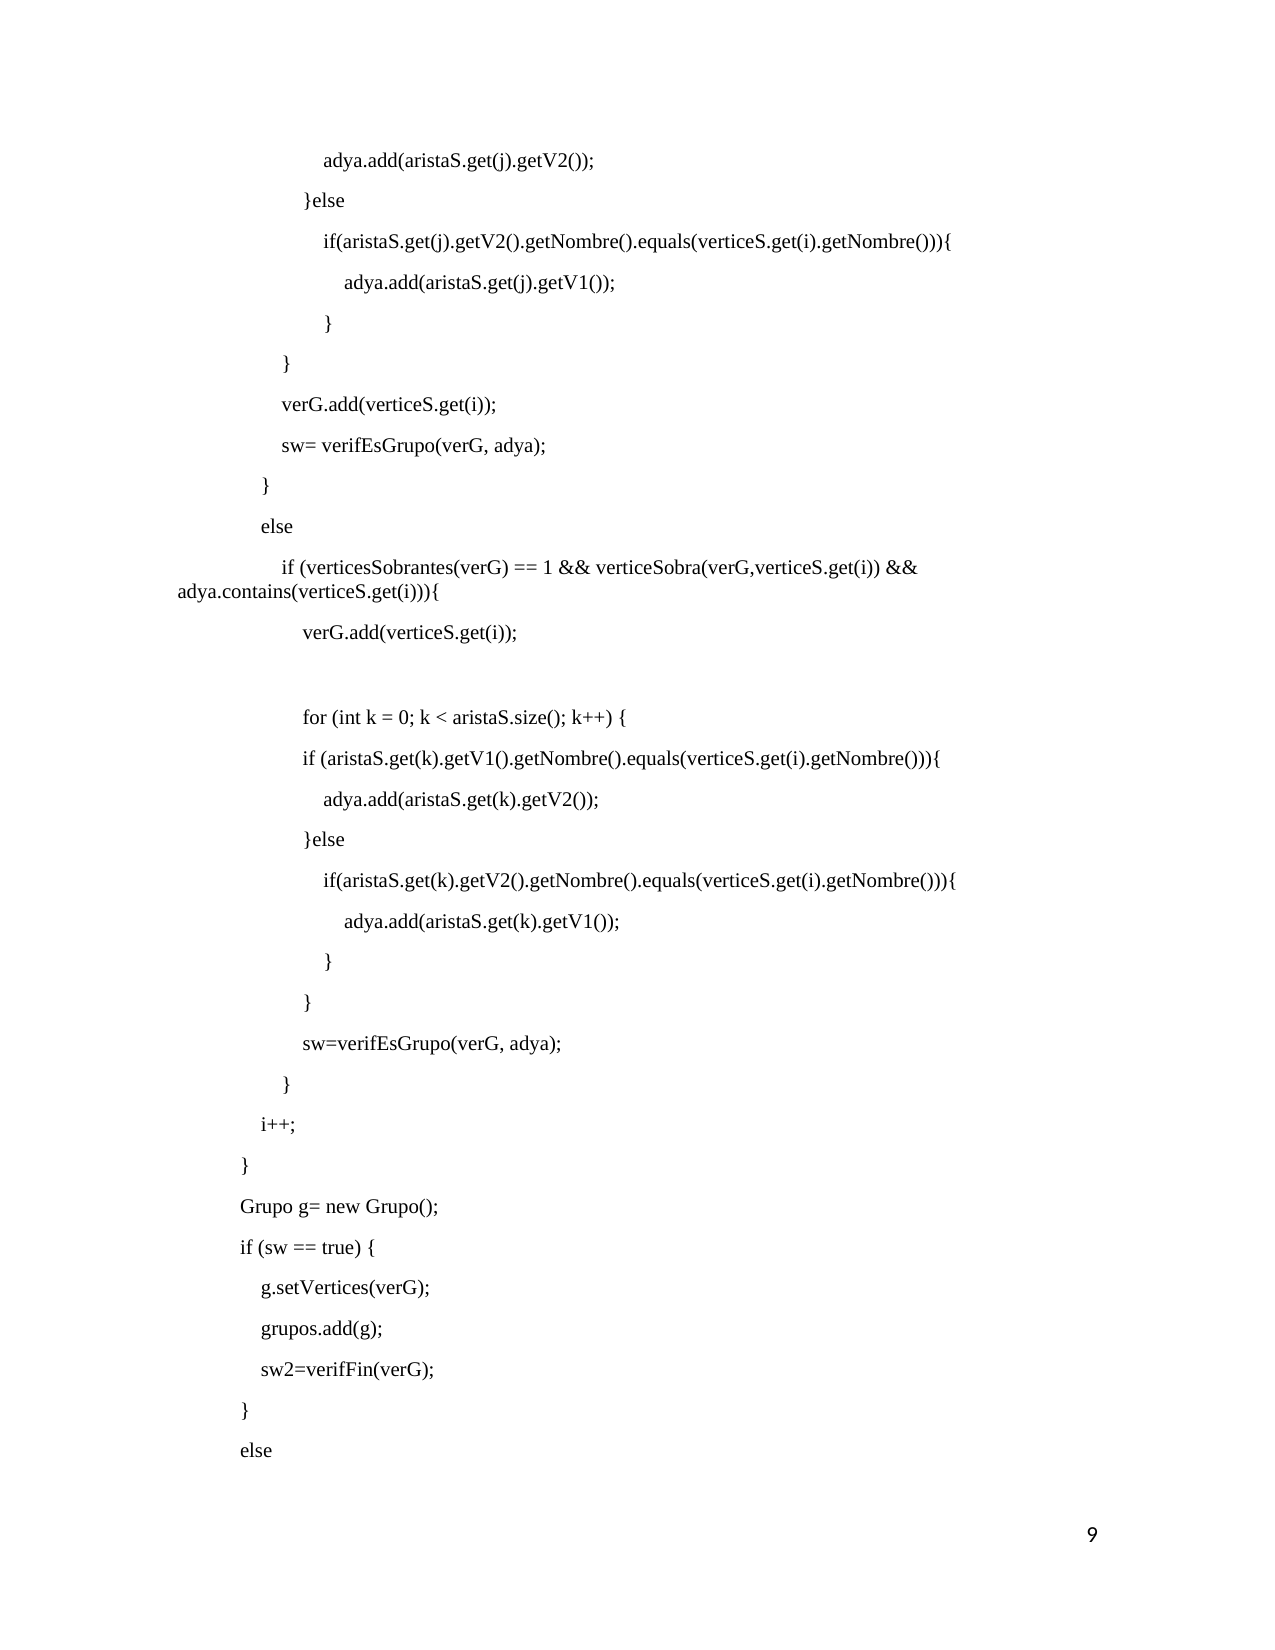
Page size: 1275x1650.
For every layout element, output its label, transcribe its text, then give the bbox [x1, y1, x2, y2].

text for (int k = 0; k < aristaS.size(); k++) { [177, 705, 1098, 729]
text verG.add(verticeS.get(i)); [177, 392, 1098, 416]
text adya.add(aristaS.get(k).getV2()); [177, 787, 1098, 811]
text sw=verifEsGrupo(verG, adya); [177, 1031, 1098, 1055]
text adya.add(aristaS.get(j).getV2()); [177, 148, 1098, 172]
text } [177, 949, 1098, 973]
text verG.add(verticeS.get(i)); [177, 620, 1098, 644]
text if (aristaS.get(k).getV1().getNombre().equals(verticeS.get(i).getNombre())){ [177, 746, 1098, 770]
text adya.add(aristaS.get(j).getV1()); [177, 270, 1098, 294]
text } [177, 990, 1098, 1014]
text grupos.add(g); [177, 1316, 1098, 1340]
text else [177, 1438, 1098, 1462]
text if(aristaS.get(j).getV2().getNombre().equals(verticeS.get(i).getNombre())){ [177, 229, 1098, 253]
text Grupo g= new Grupo(); [177, 1194, 1098, 1218]
text } [177, 311, 1098, 334]
text else [177, 514, 1098, 538]
text } [177, 1072, 1098, 1096]
text if (verticesSobrantes(verG) == 1 && verticeSobra(verG,verticeS.get(i)) && adya.contains(verticeS.get(i))){ [177, 555, 1098, 603]
text } [177, 473, 1098, 497]
text i++; [177, 1112, 1098, 1136]
text }else [177, 827, 1098, 851]
text sw2=verifFin(verG); [177, 1357, 1098, 1381]
text } [177, 1153, 1098, 1177]
text sw= verifEsGrupo(verG, adya); [177, 433, 1098, 457]
text if (sw == true) { [177, 1234, 1098, 1259]
text } [177, 351, 1098, 375]
text if(aristaS.get(k).getV2().getNombre().equals(verticeS.get(i).getNombre())){ [177, 868, 1098, 892]
text }else [177, 188, 1098, 212]
text adya.add(aristaS.get(k).getV1()); [177, 909, 1098, 933]
text } [177, 1397, 1098, 1422]
text g.setVertices(verG); [177, 1275, 1098, 1299]
